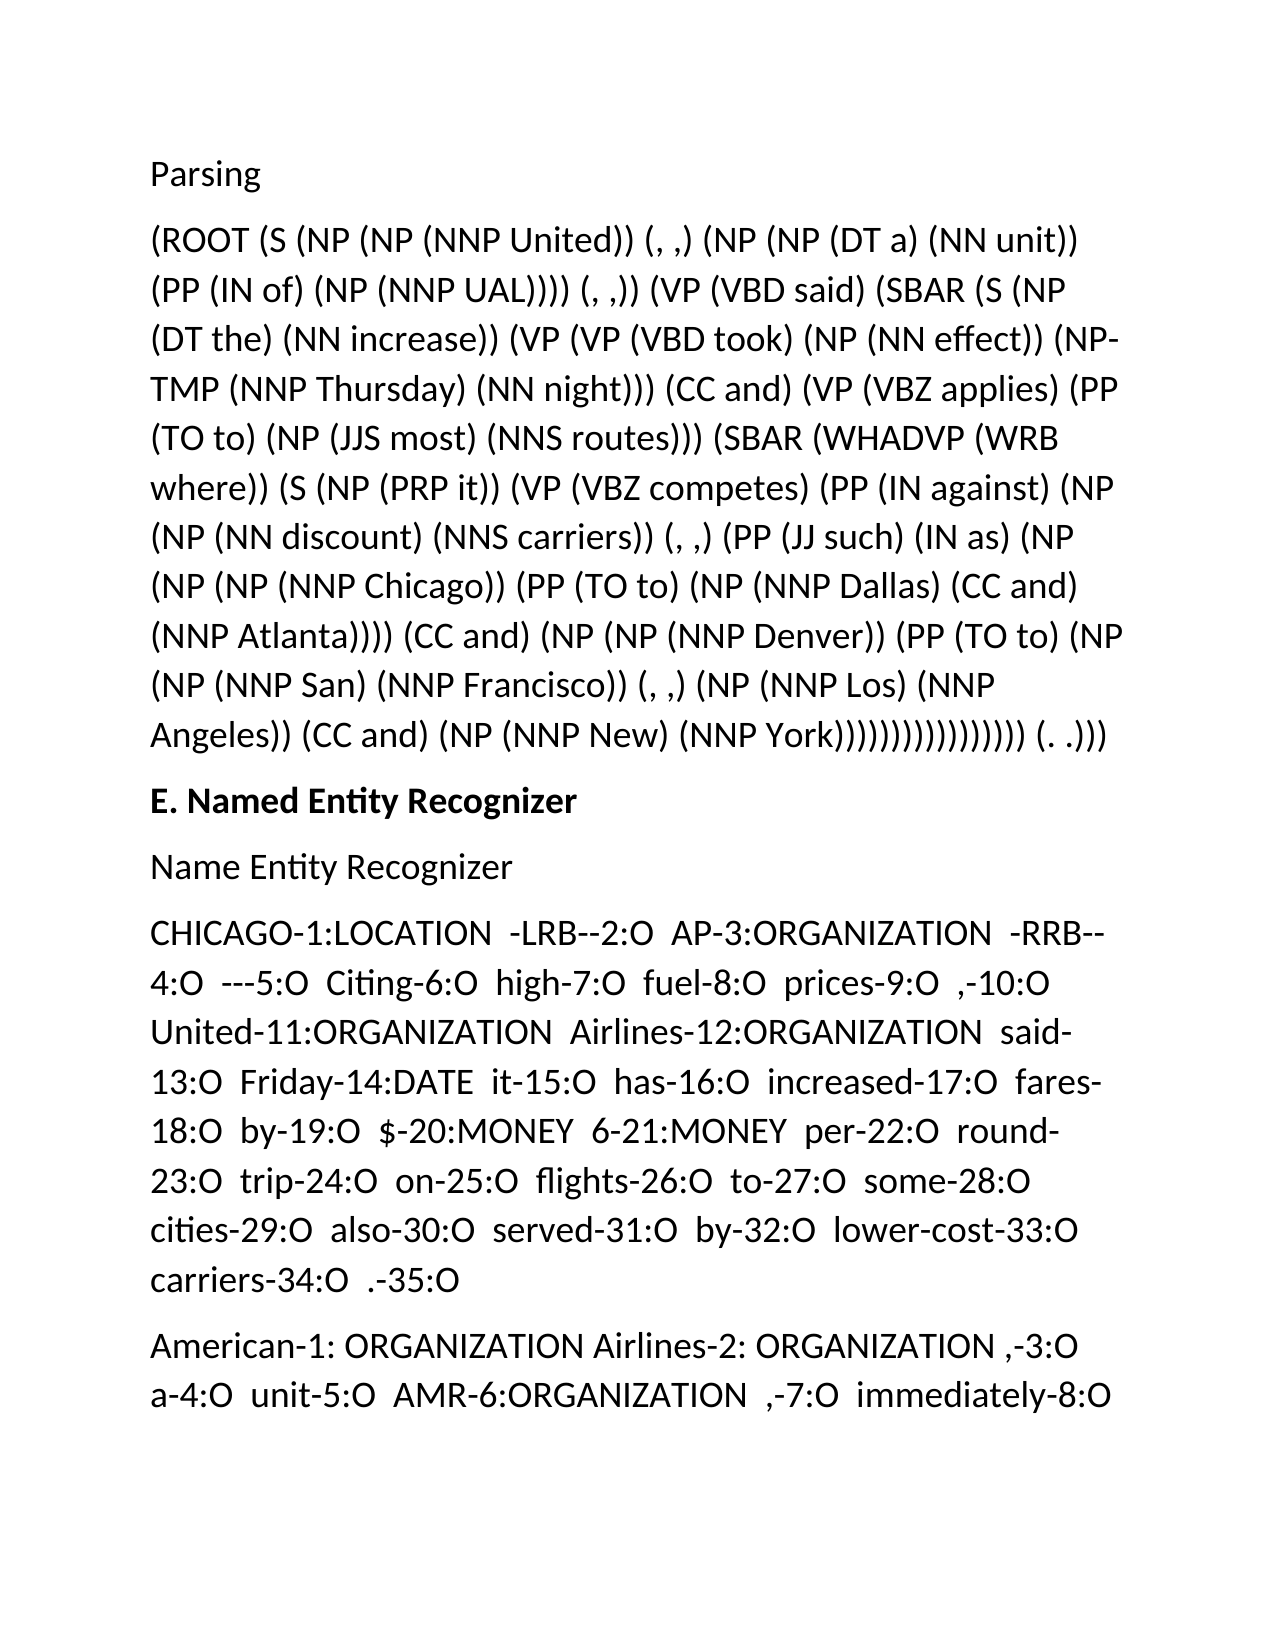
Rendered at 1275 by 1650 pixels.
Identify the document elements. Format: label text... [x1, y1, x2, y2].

text Name Entity Recognizer [150, 843, 1125, 889]
text CHICAGO-1:LOCATION -LRB--2:O AP-3:ORGANIZATION -RRB--4:O ---5:O Citing-6:O high-7:O fuel-8:O prices-9:O ,-10:O United-11:ORGANIZATION Airlines-12:ORGANIZATION said-13:O Friday-14:DATE it-15:O has-16:O increased-17:O fares-18:O by-19:O $-20:MONEY 6-21:MONEY per-22:O round-23:O trip-24:O on-25:O flights-26:O to-27:O some-28:O cities-29:O also-30:O served-31:O by-32:O lower-cost-33:O carriers-34:O .-35:O [150, 909, 1125, 1302]
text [150, 1322, 1125, 1417]
text E. Named Entity Recognizer [150, 777, 1125, 823]
text (ROOT (S (NP (NP (NNP United)) (, ,) (NP (NP (DT a) (NN unit)) (PP (IN of) (NP (NNP UAL)))) (, ,)) (VP (VBD said) (SBAR (S (NP (DT the) (NN increase)) (VP (VP (VBD took) (NP (NN effect)) (NP-TMP (NNP Thursday) (NN night))) (CC and) (VP (VBZ applies) (PP (TO to) (NP (JJS most) (NNS routes))) (SBAR (WHADVP (WRB where)) (S (NP (PRP it)) (VP (VBZ competes) (PP (IN against) (NP (NP (NN discount) (NNS carriers)) (, ,) (PP (JJ such) (IN as) (NP (NP (NP (NNP Chicago)) (PP (TO to) (NP (NNP Dallas) (CC and) (NNP Atlanta)))) (CC and) (NP (NP (NNP Denver)) (PP (TO to) (NP (NP (NNP San) (NNP Francisco)) (, ,) (NP (NNP Los) (NNP Angeles)) (CC and) (NP (NNP New) (NNP York))))))))))))))))) (. .))) [150, 216, 1125, 757]
text Parsing [150, 150, 1125, 196]
